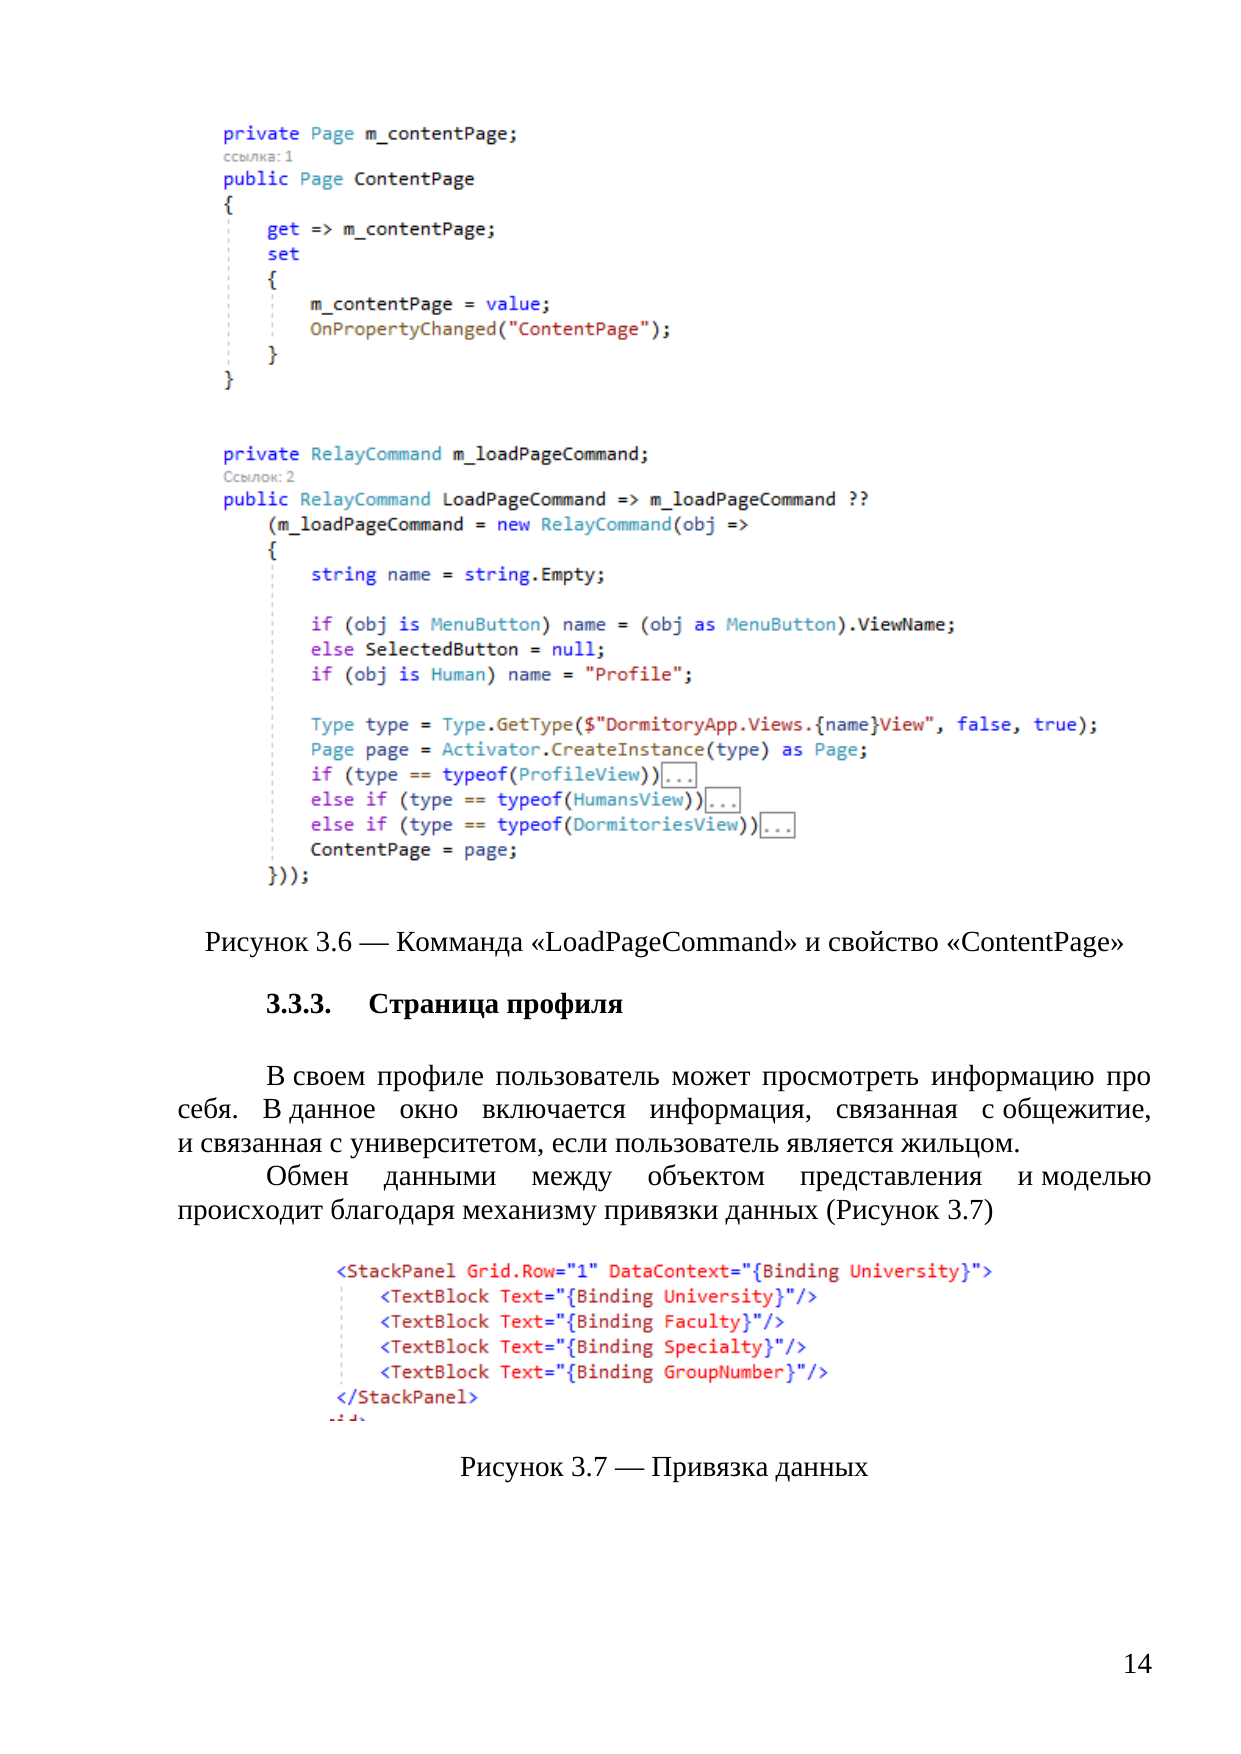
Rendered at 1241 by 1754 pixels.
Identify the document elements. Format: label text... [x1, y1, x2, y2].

text Рисунок 3.7 — Привязка данных [177, 1449, 1152, 1483]
text Обмен данными между объектом представления и моделью происходит благодаря механизму привязки данных (Рисунок 3.7) [177, 1158, 1152, 1225]
subtitle Страница профиля [266, 987, 1152, 1020]
text Рисунок 3.6 — Комманда «LoadPageCommand» и свойство «ContentPage» [177, 924, 1152, 957]
picture [330, 1254, 999, 1421]
text В своем профиле пользователь может просмотреть информацию про себя. В данное окно включается информация, связанная с общежитие, и связанная с университетом, если пользователь является жильцом. [177, 1058, 1152, 1158]
picture [214, 118, 1115, 895]
